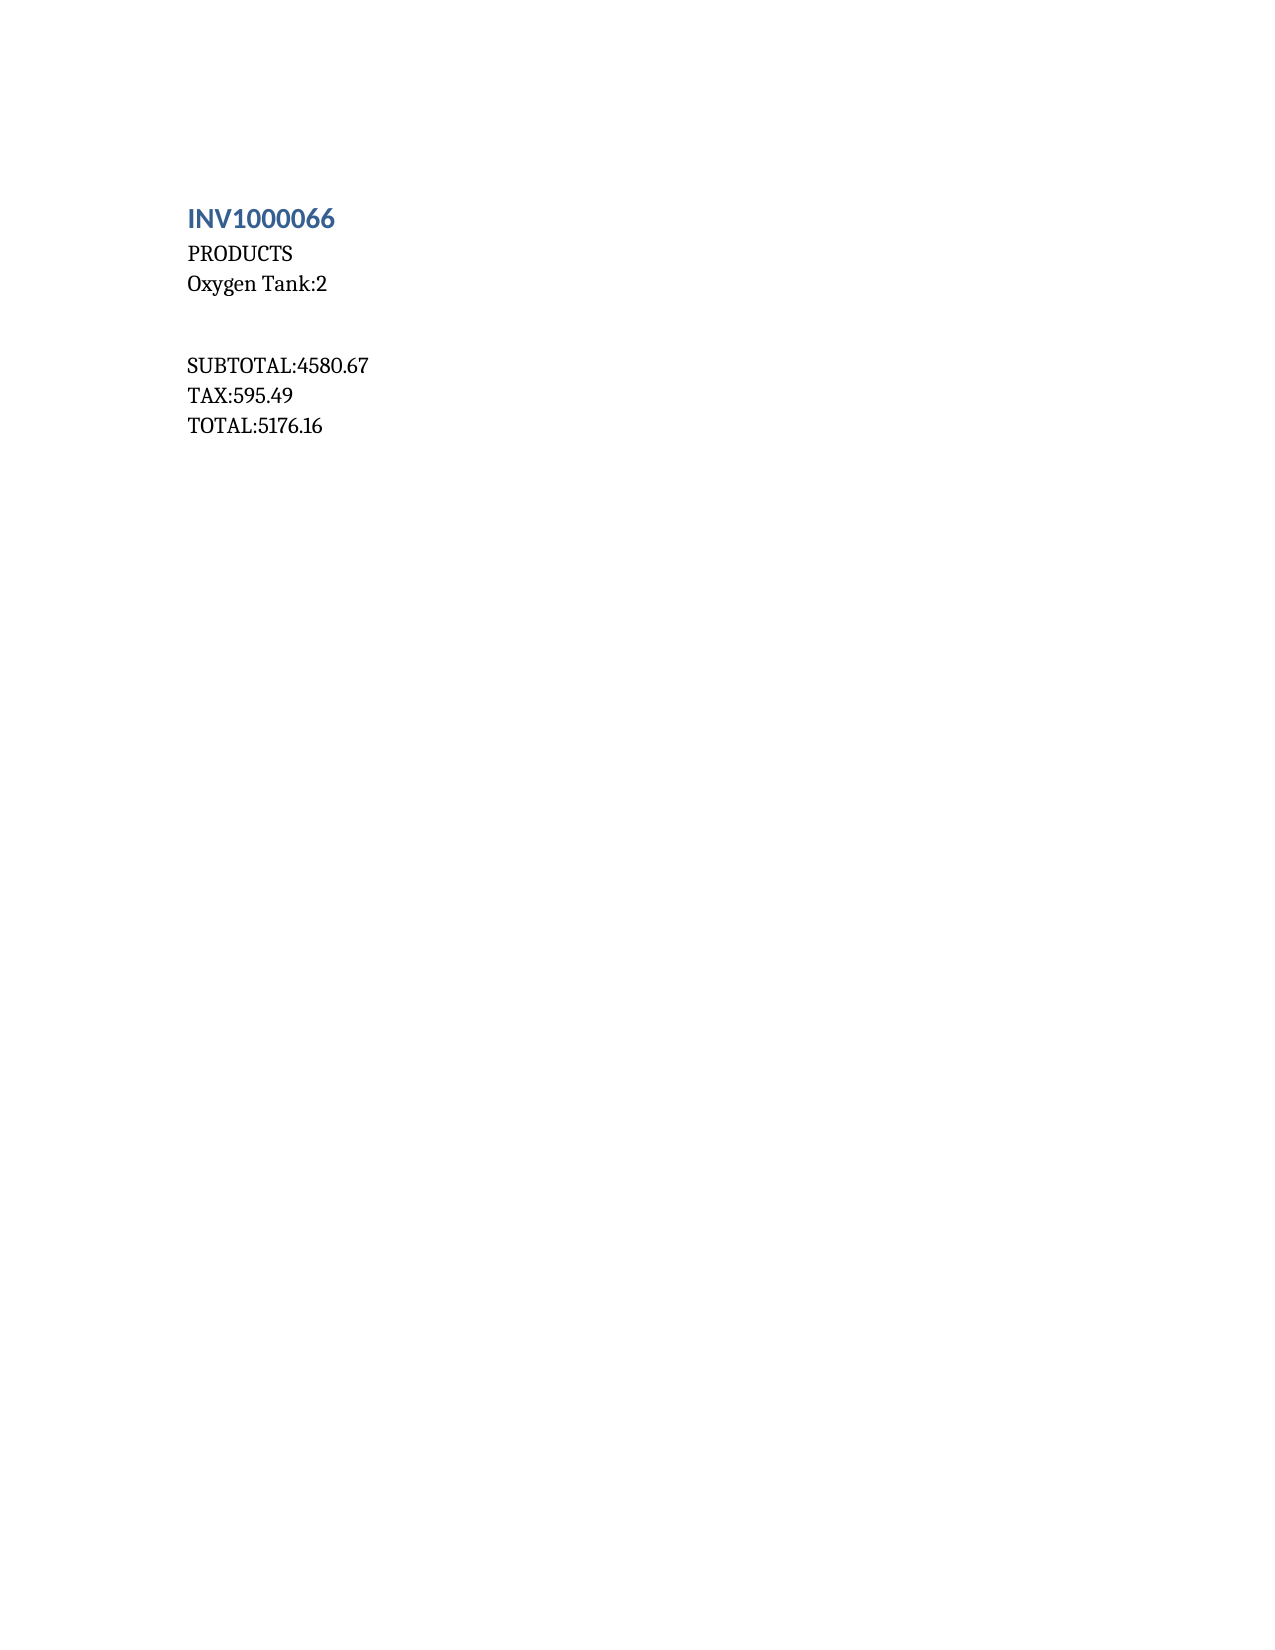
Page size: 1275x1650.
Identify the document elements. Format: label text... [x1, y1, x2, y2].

subtitle INV1000066 [187, 200, 1087, 236]
text SUBTOTAL:4580.67 TAX:595.49 TOTAL:5176.16 [187, 352, 1087, 439]
text PRODUCTS Oxygen Tank:2 [187, 241, 1087, 328]
